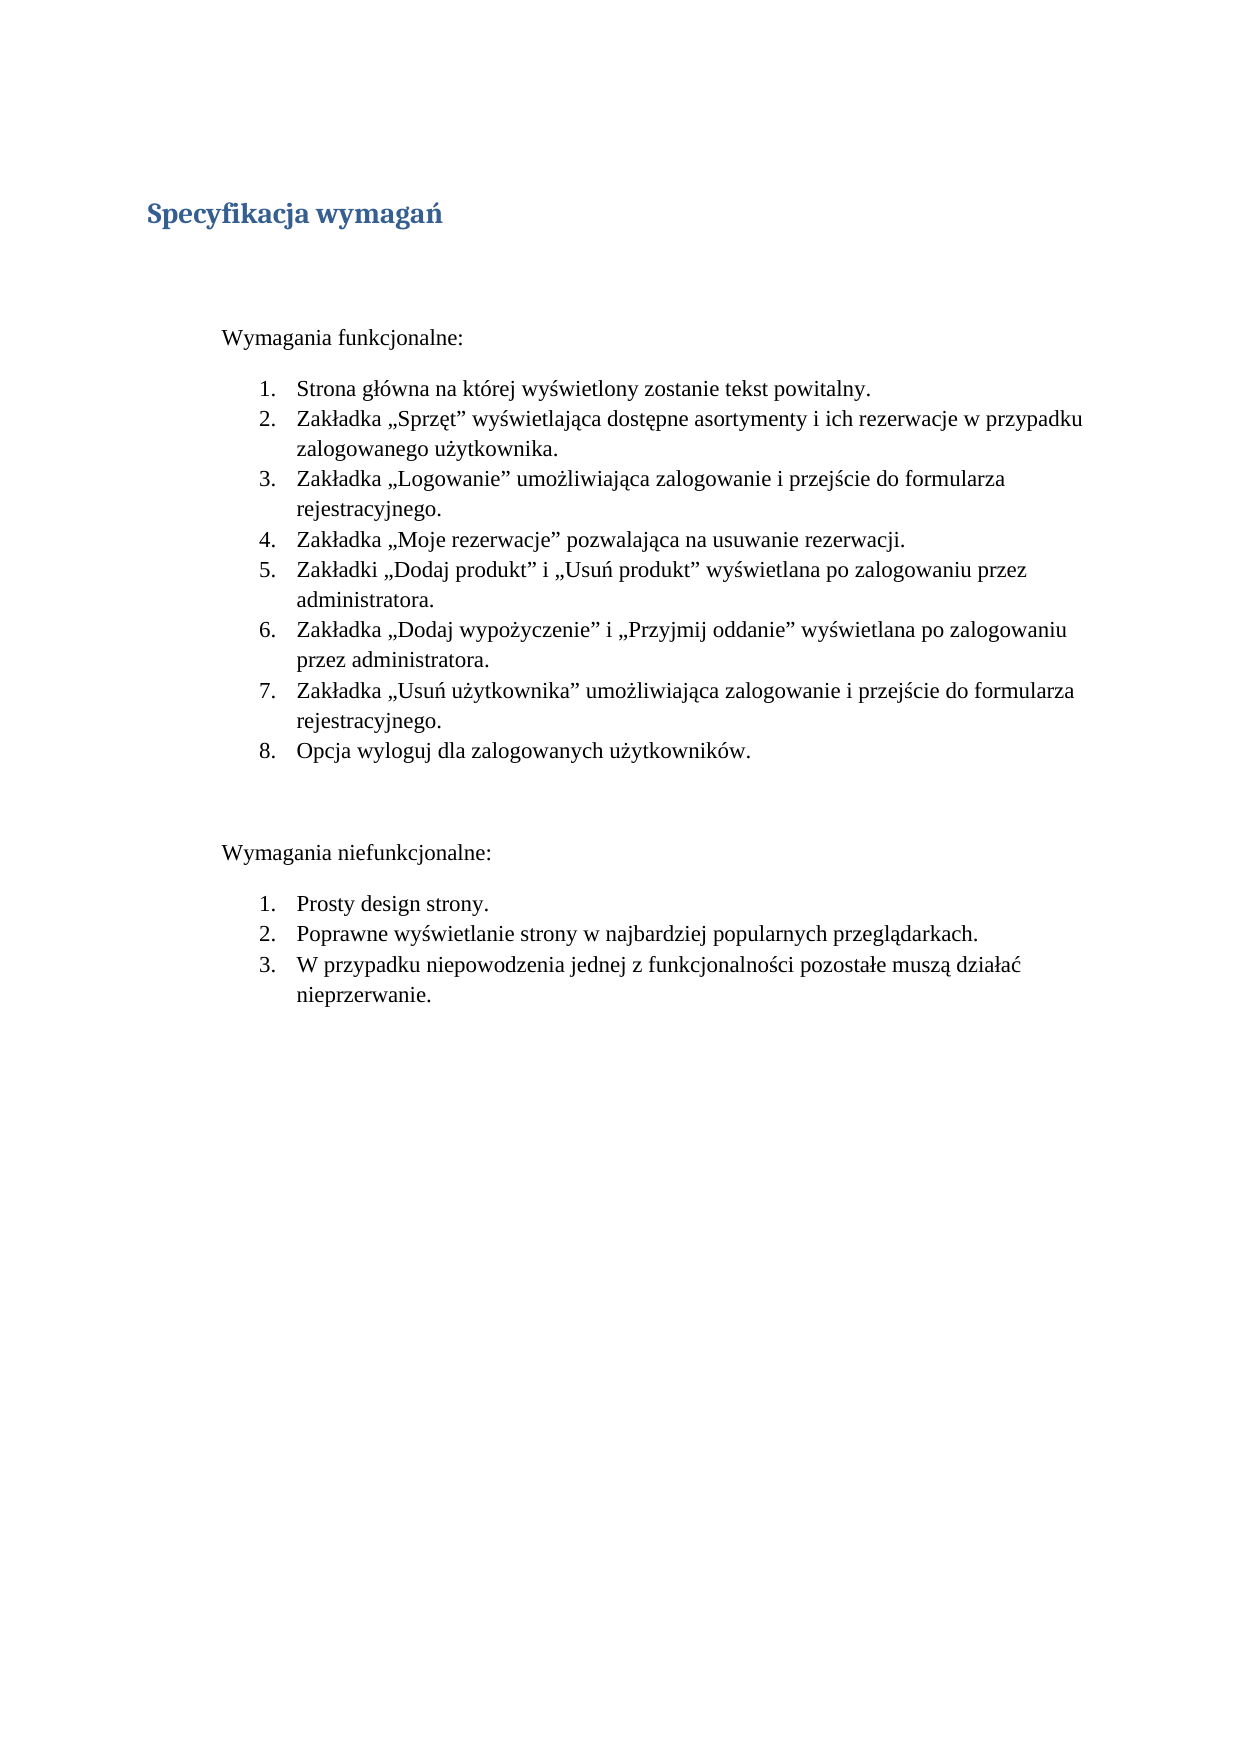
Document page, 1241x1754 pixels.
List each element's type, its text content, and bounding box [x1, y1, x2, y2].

list Prosty design strony. [259, 890, 1093, 917]
list Zakładka „Sprzęt” wyświetlająca dostępne asortymenty i ich rezerwacje w przypadku zalogowanego użytkownika. [259, 405, 1093, 461]
list Zakładka „Logowanie” umożliwiająca zalogowanie i przejście do formularza rejestracyjnego. [259, 465, 1093, 522]
text Wymagania niefunkcjonalne: [148, 839, 1093, 866]
list Zakładka „Moje rezerwacje” pozwalająca na usuwanie rezerwacji. [259, 526, 1093, 552]
subtitle Specyfikacja wymagań [148, 198, 1093, 231]
list Zakładka „Dodaj wypożyczenie” i „Przyjmij oddanie” wyświetlana po zalogowaniu przez administratora. [259, 616, 1093, 673]
text Wymagania funkcjonalne: [148, 324, 1093, 350]
list Poprawne wyświetlanie strony w najbardziej popularnych przeglądarkach. [259, 921, 1093, 947]
list W przypadku niepowodzenia jednej z funkcjonalności pozostałe muszą działać nieprzerwanie. [259, 951, 1093, 1007]
list Zakładki „Dodaj produkt” i „Usuń produkt” wyświetlana po zalogowaniu przez administratora. [259, 556, 1093, 612]
list Opcja wyloguj dla zalogowanych użytkowników. [259, 737, 1093, 763]
list Zakładka „Usuń użytkownika” umożliwiająca zalogowanie i przejście do formularza rejestracyjnego. [259, 677, 1093, 733]
list Strona główna na której wyświetlony zostanie tekst powitalny. [259, 375, 1093, 401]
